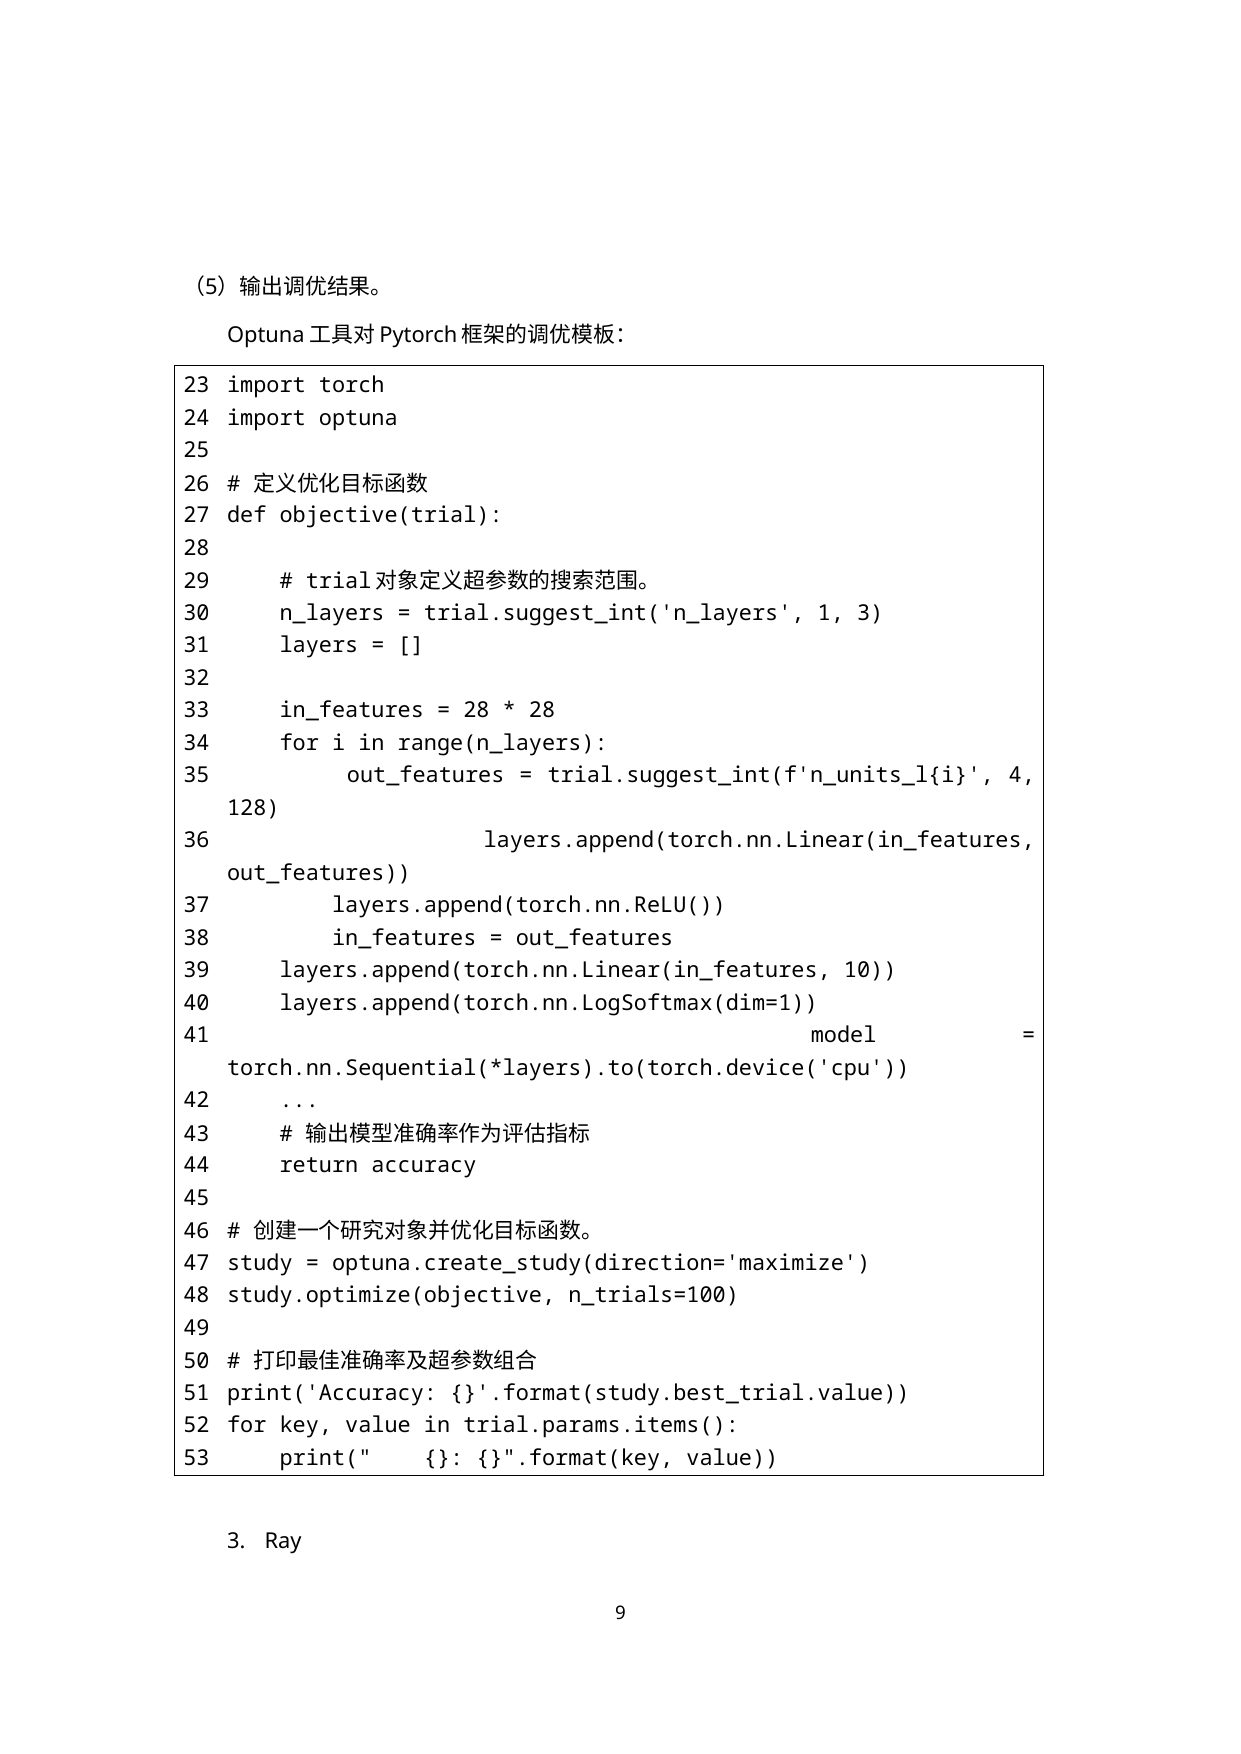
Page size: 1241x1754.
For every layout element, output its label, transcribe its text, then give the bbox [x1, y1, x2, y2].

text layers = [] [175, 625, 1043, 661]
text # 创建一个研究对象并优化目标函数。 [175, 1210, 1043, 1242]
text n_layers = trial.suggest_int('n_layers', 1, 3) [175, 592, 1043, 625]
text for key, value in trial.params.items(): [175, 1405, 1043, 1437]
text print('Accuracy: {}'.format(study.best_trial.value)) [175, 1372, 1043, 1405]
text import optuna [175, 397, 1043, 433]
text print(" {}: {}".format(key, value)) [175, 1437, 1043, 1475]
list Ray [227, 1524, 1057, 1556]
text layers.append(torch.nn.Linear(in_features, 10)) [175, 950, 1043, 982]
text （5）输出调优结果。 [183, 268, 1057, 301]
text ... [175, 1080, 1043, 1112]
text layers.append(torch.nn.ReLU()) [175, 885, 1043, 917]
text # 定义优化目标函数 [175, 462, 1043, 495]
text for i in range(n_layers): [175, 722, 1043, 755]
text model = torch.nn.Sequential(*layers).to(torch.device('cpu')) [175, 1015, 1043, 1080]
text in_features = out_features [175, 917, 1043, 950]
text # 输出模型准确率作为评估指标 [175, 1112, 1043, 1145]
text layers.append(torch.nn.LogSoftmax(dim=1)) [175, 982, 1043, 1015]
text study = optuna.create_study(direction='maximize') [175, 1242, 1043, 1275]
text import torch [175, 366, 1043, 397]
text Optuna工具对Pytorch框架的调优模板： [183, 317, 1057, 349]
text study.optimize(objective, n_trials=100) [175, 1275, 1043, 1311]
text def objective(trial): [175, 495, 1043, 531]
text out_features = trial.suggest_int(f'n_units_l{i}', 4, 128) [175, 755, 1043, 820]
text # 打印最佳准确率及超参数组合 [175, 1340, 1043, 1372]
text layers.append(torch.nn.Linear(in_features, out_features)) [175, 820, 1043, 885]
text return accuracy [175, 1145, 1043, 1181]
text in_features = 28 * 28 [175, 690, 1043, 722]
text # trial对象定义超参数的搜索范围。 [175, 560, 1043, 592]
